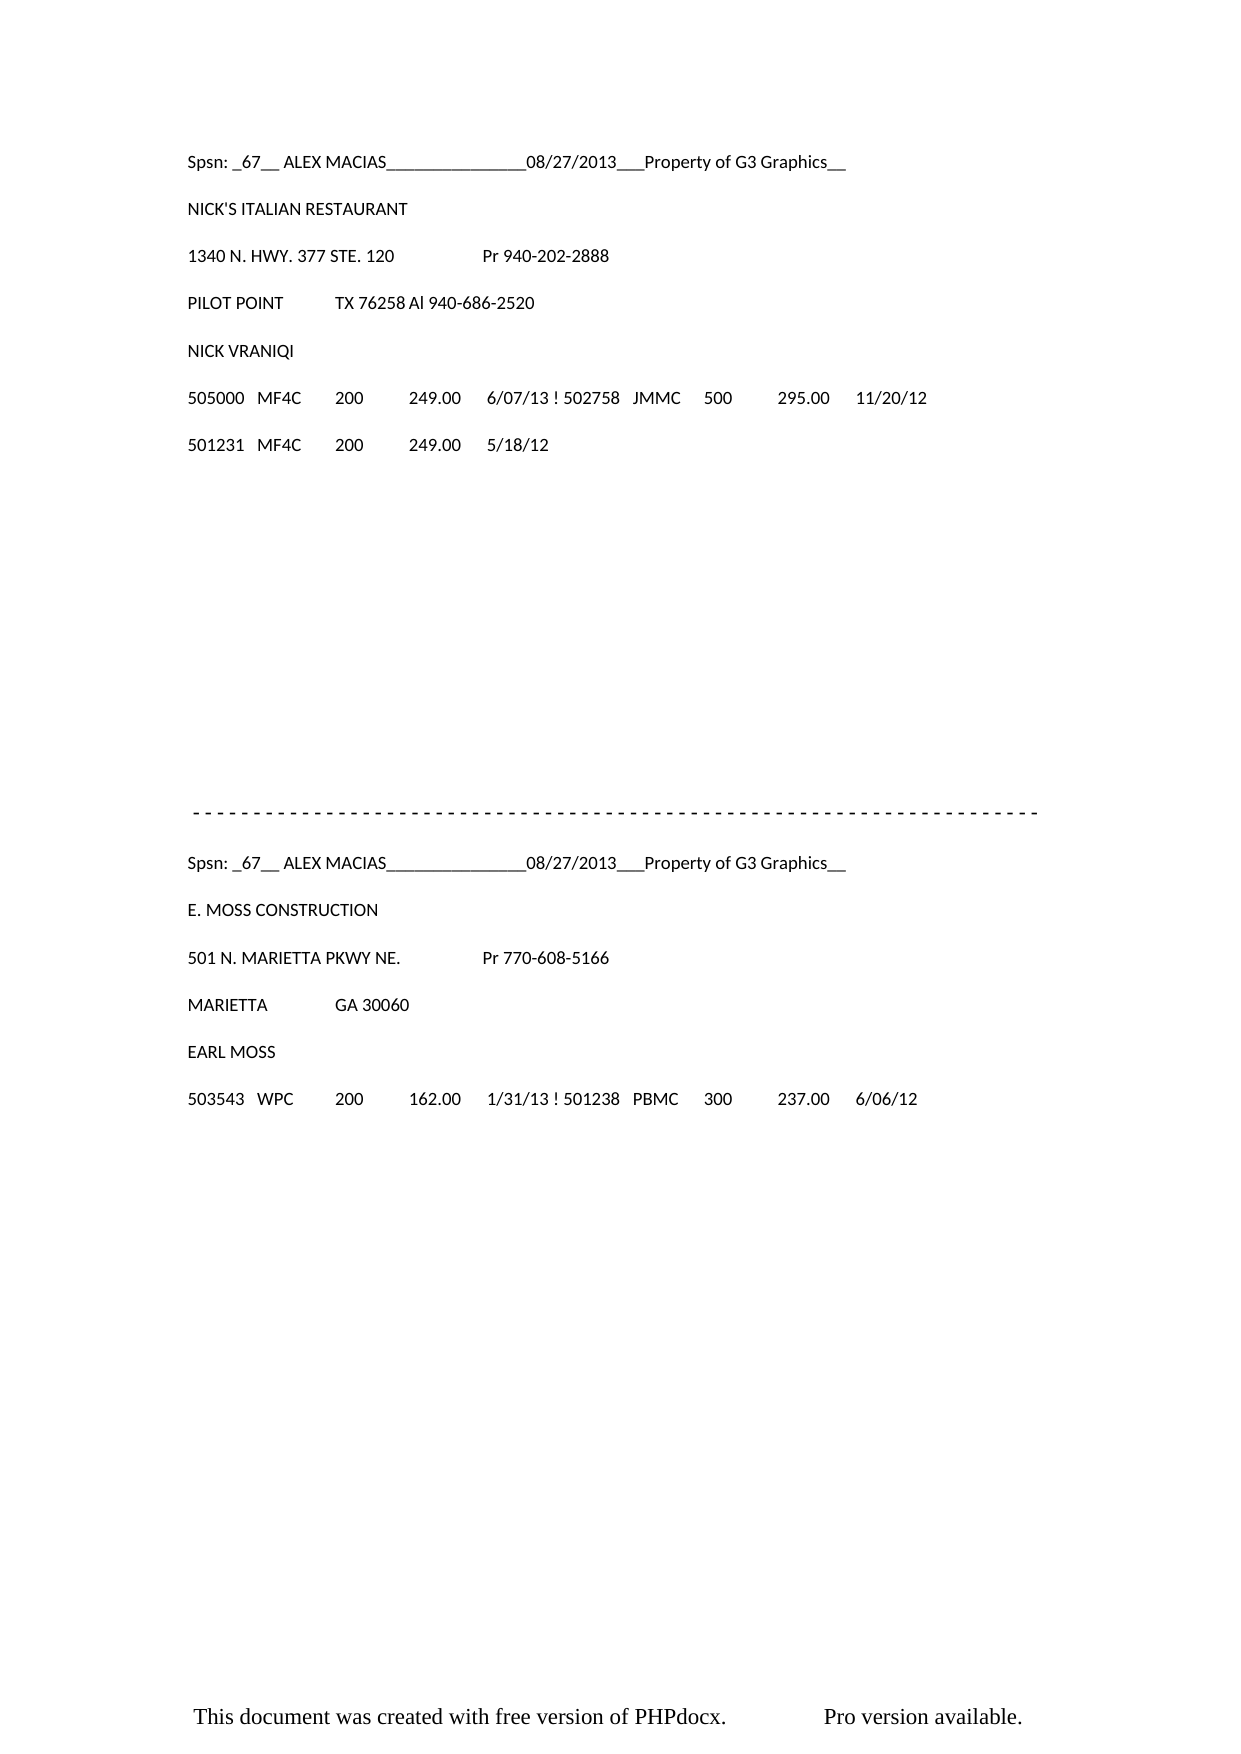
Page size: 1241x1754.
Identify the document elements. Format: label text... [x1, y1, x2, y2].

text MARIETTA GA 30060 [187, 993, 1053, 1016]
text 1340 N. HWY. 377 STE. 120 Pr 940-202-2888 [187, 244, 1053, 267]
text - - - - - - - - - - - - - - - - - - - - - - - - - - - - - - - - - - - - - - - - - - - - - - - - - - - - - - - - - - - - - - - - - - - - - - [187, 798, 1053, 826]
text EARL MOSS [187, 1040, 1053, 1063]
text PILOT POINT TX 76258 Al 940-686-2520 [187, 292, 1053, 314]
text NICK VRANIQI [187, 339, 1053, 362]
text Spsn: _67__ ALEX MACIAS_______________08/27/2013___Property of G3 Graphics__ [187, 851, 1053, 874]
text E. MOSS CONSTRUCTION [187, 899, 1053, 922]
text 505000 MF4C 200 249.00 6/07/13 ! 502758 JMMC 500 295.00 11/20/12 [187, 386, 1053, 409]
text 503543 WPC 200 162.00 1/31/13 ! 501238 PBMC 300 237.00 6/06/12 [187, 1087, 1053, 1110]
text 501 N. MARIETTA PKWY NE. Pr 770-608-5166 [187, 946, 1053, 969]
text NICK'S ITALIAN RESTAURANT [187, 197, 1053, 220]
text 501231 MF4C 200 249.00 5/18/12 [187, 433, 1053, 456]
text Spsn: _67__ ALEX MACIAS_______________08/27/2013___Property of G3 Graphics__ [187, 150, 1053, 173]
